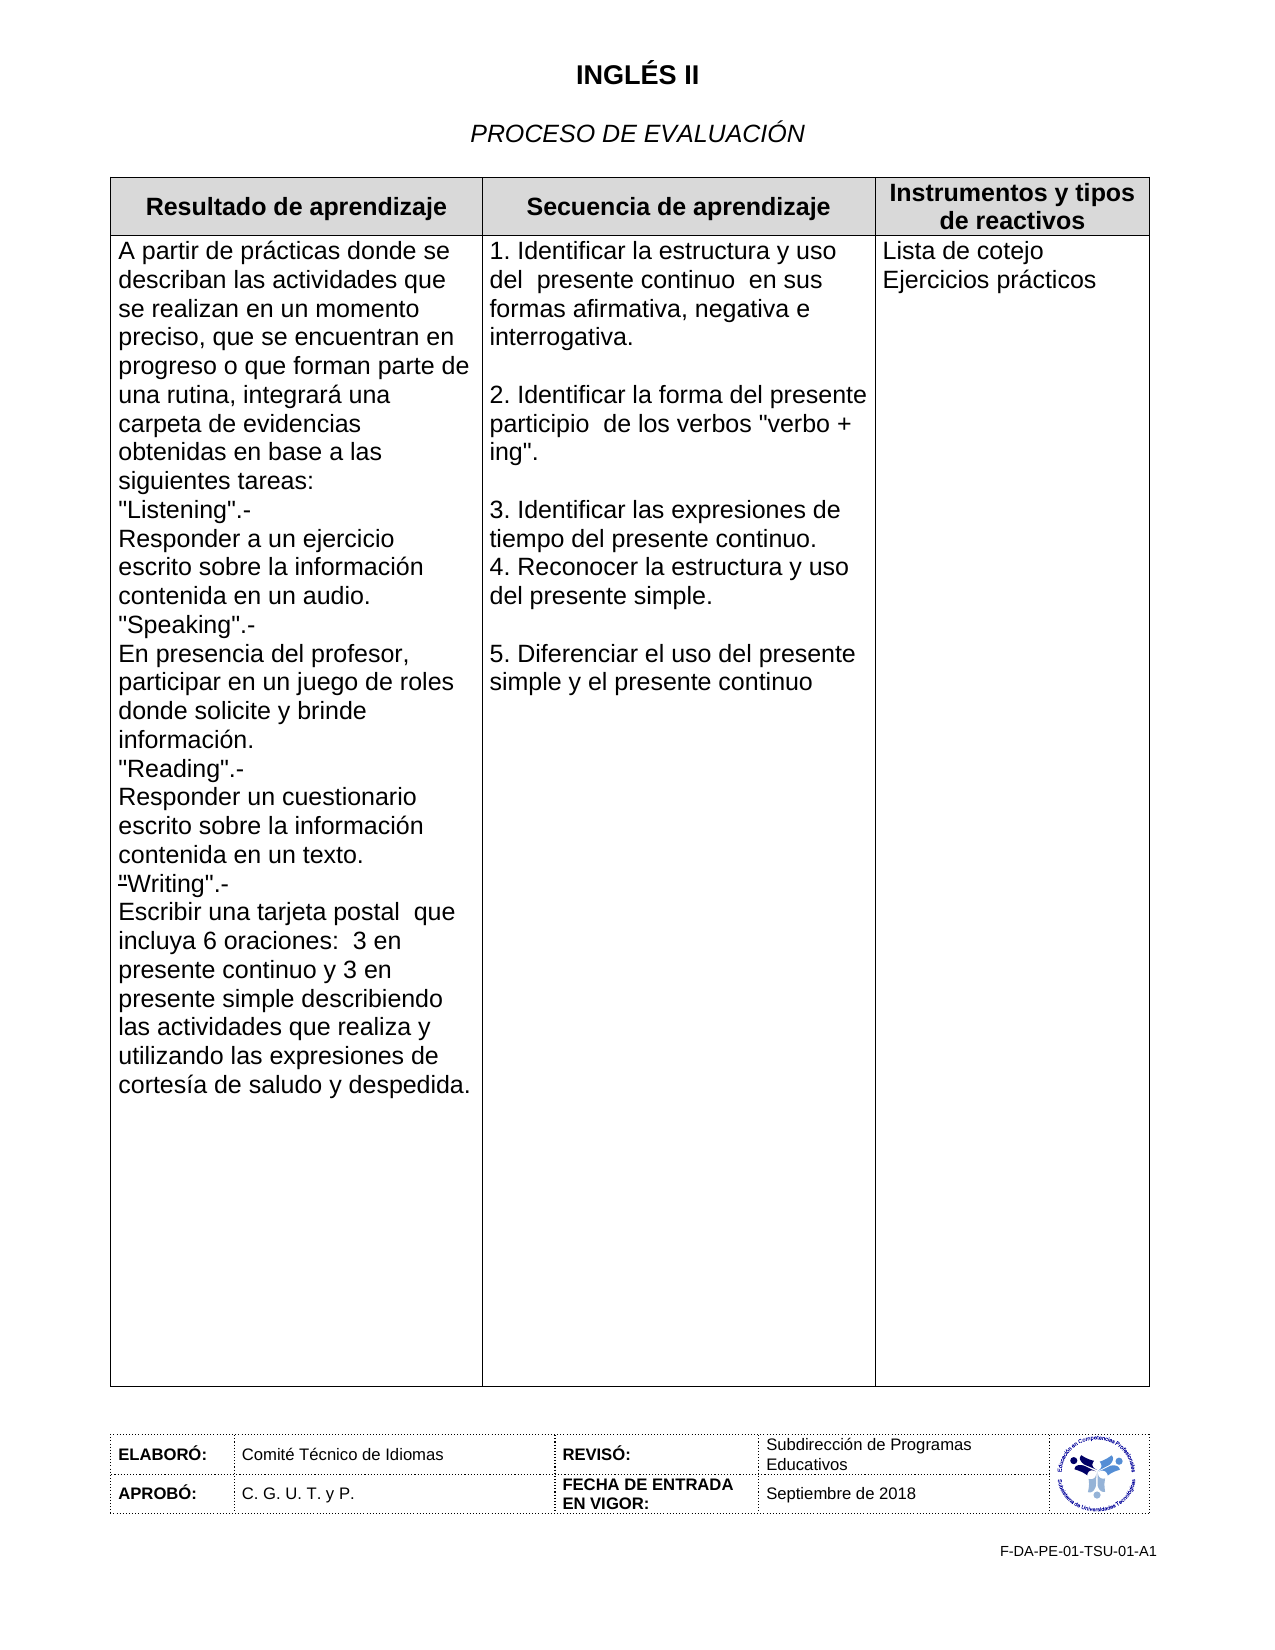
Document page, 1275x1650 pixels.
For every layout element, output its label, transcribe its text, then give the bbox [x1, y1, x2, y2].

table_header Resultado de aprendizaje [111, 178, 482, 235]
table_cell A partir de prácticas donde se describan las actividades que se realizan en un momento preciso, que se encuentran en progreso o que forman parte de una rutina, integrará una carpeta de evidencias obtenidas en base a las siguientes tareas: "Listening".- Responder a un ejercicio escrito sobre la información contenida en un audio. "Speaking".- En presencia del profesor, participar en un juego de roles donde solicite y brinde información. "Reading".- Responder un cuestionario escrito sobre la información contenida en un texto. "Writing".- Escribir una tarjeta postal que incluya 6 oraciones: 3 en presente continuo y 3 en presente simple describiendo las actividades que realiza y utilizando las expresiones de cortesía de saludo y despedida. [111, 236, 482, 1386]
text INGLÉS II [118, 59, 1157, 90]
table_header Secuencia de aprendizaje [483, 178, 875, 235]
table_cell 1. Identificar la estructura y uso del presente continuo en sus formas afirmativa, negativa e interrogativa. 2. Identificar la forma del presente participio de los verbos "verbo + ing". 3. Identificar las expresiones de tiempo del presente continuo. 4. Reconocer la estructura y uso del presente simple. 5. Diferenciar el uso del presente simple y el presente continuo [483, 236, 875, 1386]
table_cell Lista de cotejo Ejercicios prácticos [876, 236, 1149, 1386]
text PROCESO DE EVALUACIÓN [118, 119, 1157, 148]
table_header Instrumentos y tipos de reactivos [876, 178, 1149, 235]
